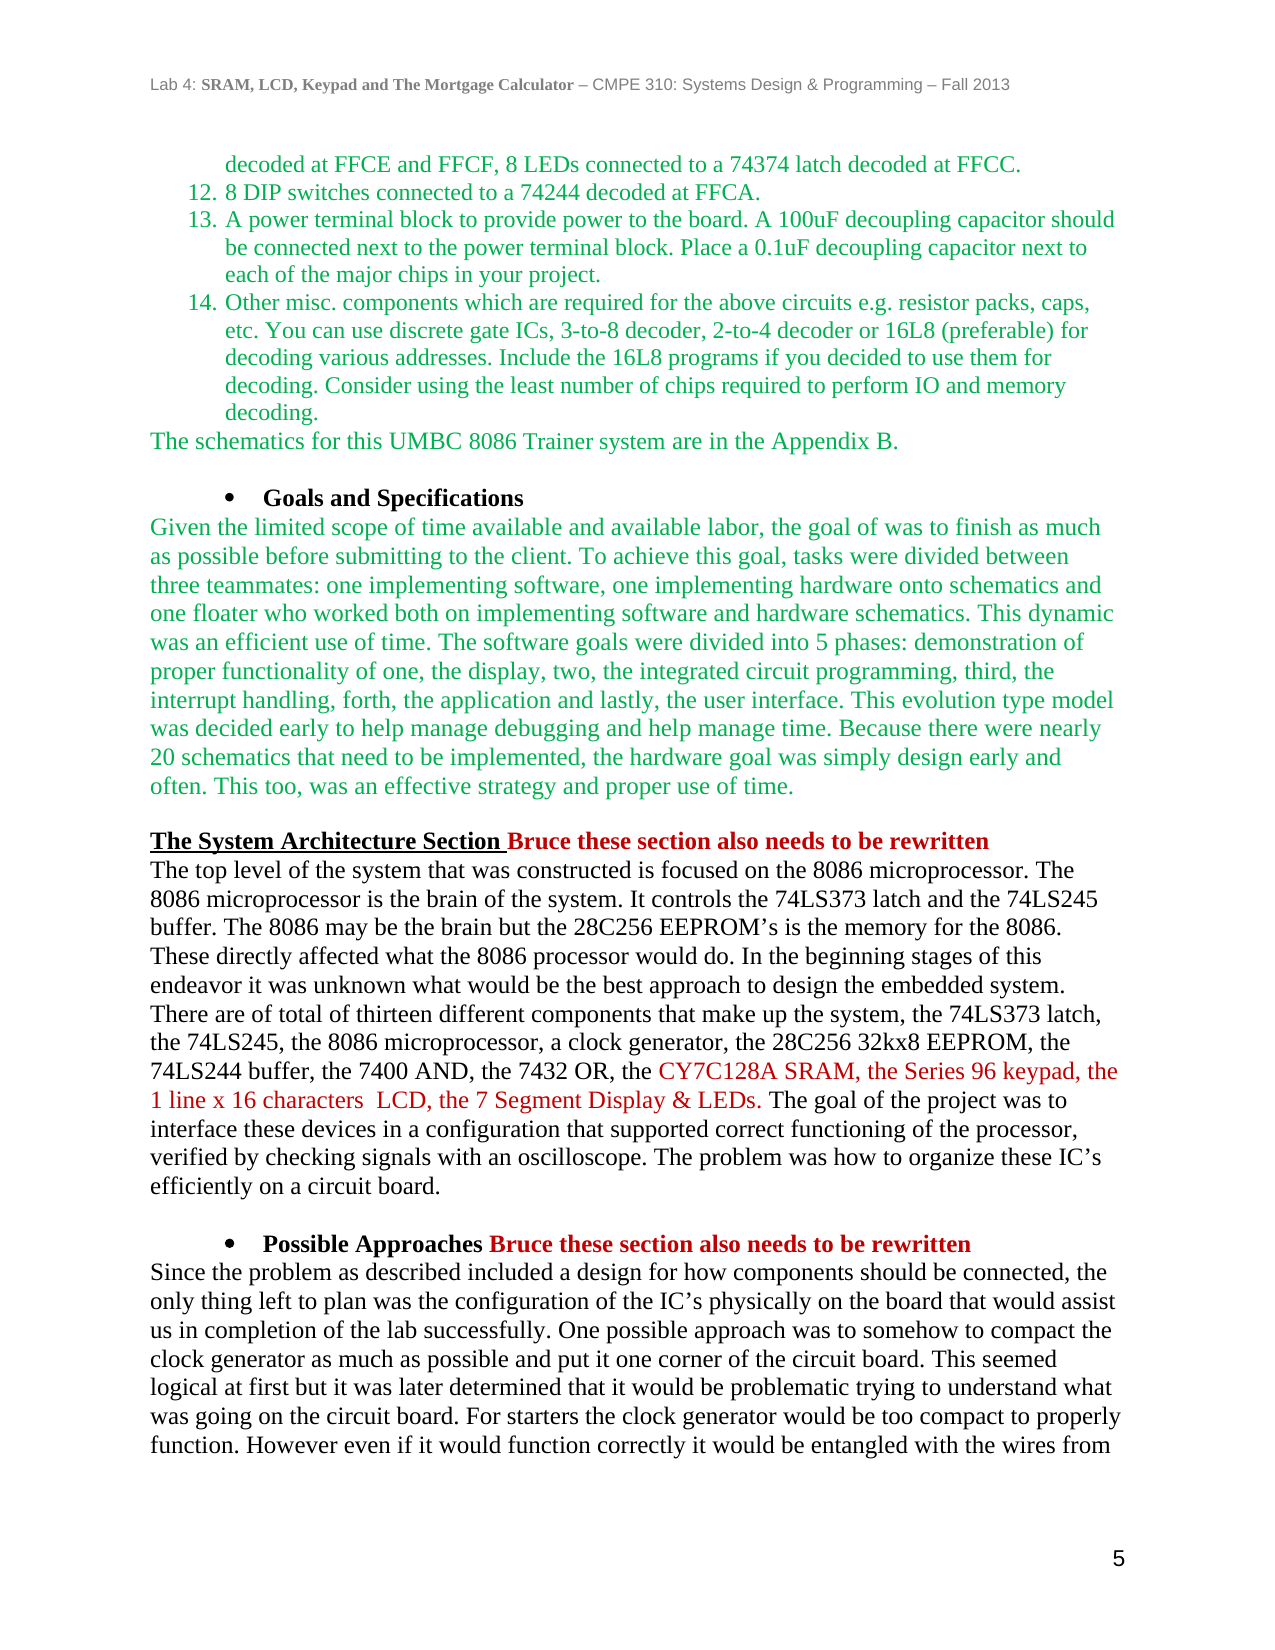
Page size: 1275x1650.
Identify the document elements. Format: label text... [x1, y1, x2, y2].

text The System Architecture Section Bruce these section also needs to be rewritten [150, 826, 1125, 855]
list 8 DIP switches connected to a 74244 decoded at FFCA. [187, 178, 1125, 205]
text The top level of the system that was constructed is focused on the 8086 microprocessor. The 8086 microprocessor is the brain of the system. It controls the 74LS373 latch and the 74LS245 buffer. The 8086 may be the brain but the 28C256 EEPROM’s is the memory for the 8086. These directly affected what the 8086 processor would do. In the beginning stages of this endeavor it was unknown what would be the best approach to design the embedded system. There are of total of thirteen different components that make up the system, the 74LS373 latch, the 74LS245, the 8086 microprocessor, a clock generator, the 28C256 32kx8 EEPROM, the 74LS244 buffer, the 7400 AND, the 7432 OR, the CY7C128A SRAM, the Series 96 keypad, the 1 line x 16 characters LCD, the 7 Segment Display & LEDs. The goal of the project was to interface these devices in a configuration that supported correct functioning of the processor, verified by checking signals with an oscilloscope. The problem was how to organize these IC’s efficiently on a circuit board. [150, 855, 1125, 1200]
text Given the limited scope of time available and available labor, the goal of was to finish as much as possible before submitting to the client. To achieve this goal, tasks were divided between three teammates: one implementing software, one implementing hardware onto schematics and one floater who worked both on implementing software and hardware schematics. This dynamic was an efficient use of time. The software goals were divided into 5 phases: demonstration of proper functionality of one, the display, two, the integrated circuit programming, third, the interrupt handling, forth, the application and lastly, the user interface. This evolution type model was decided early to help manage debugging and help manage time. Because there were nearly 20 schematics that need to be implemented, the hardware goal was simply design early and often. This too, was an effective strategy and proper use of time. [150, 512, 1125, 800]
list Goals and Specifications [225, 483, 1125, 512]
list Possible Approaches Bruce these section also needs to be rewritten [225, 1229, 1125, 1257]
list Other misc. components which are required for the above circuits e.g. resistor packs, caps, etc. You can use discrete gate ICs, 3-to-8 decoder, 2-to-4 decoder or 16L8 (preferable) for decoding various addresses. Include the 16L8 programs if you decided to use them for decoding. Consider using the least number of chips required to perform IO and memory decoding. [187, 288, 1125, 426]
list A power terminal block to provide power to the board. A 100uF decoupling capacitor should be connected next to the power terminal block. Place a 0.1uF decoupling capacitor next to each of the major chips in your project. [187, 205, 1125, 288]
text The schematics for this UMBC 8086 Trainer system are in the Appendix B. [150, 426, 1125, 455]
